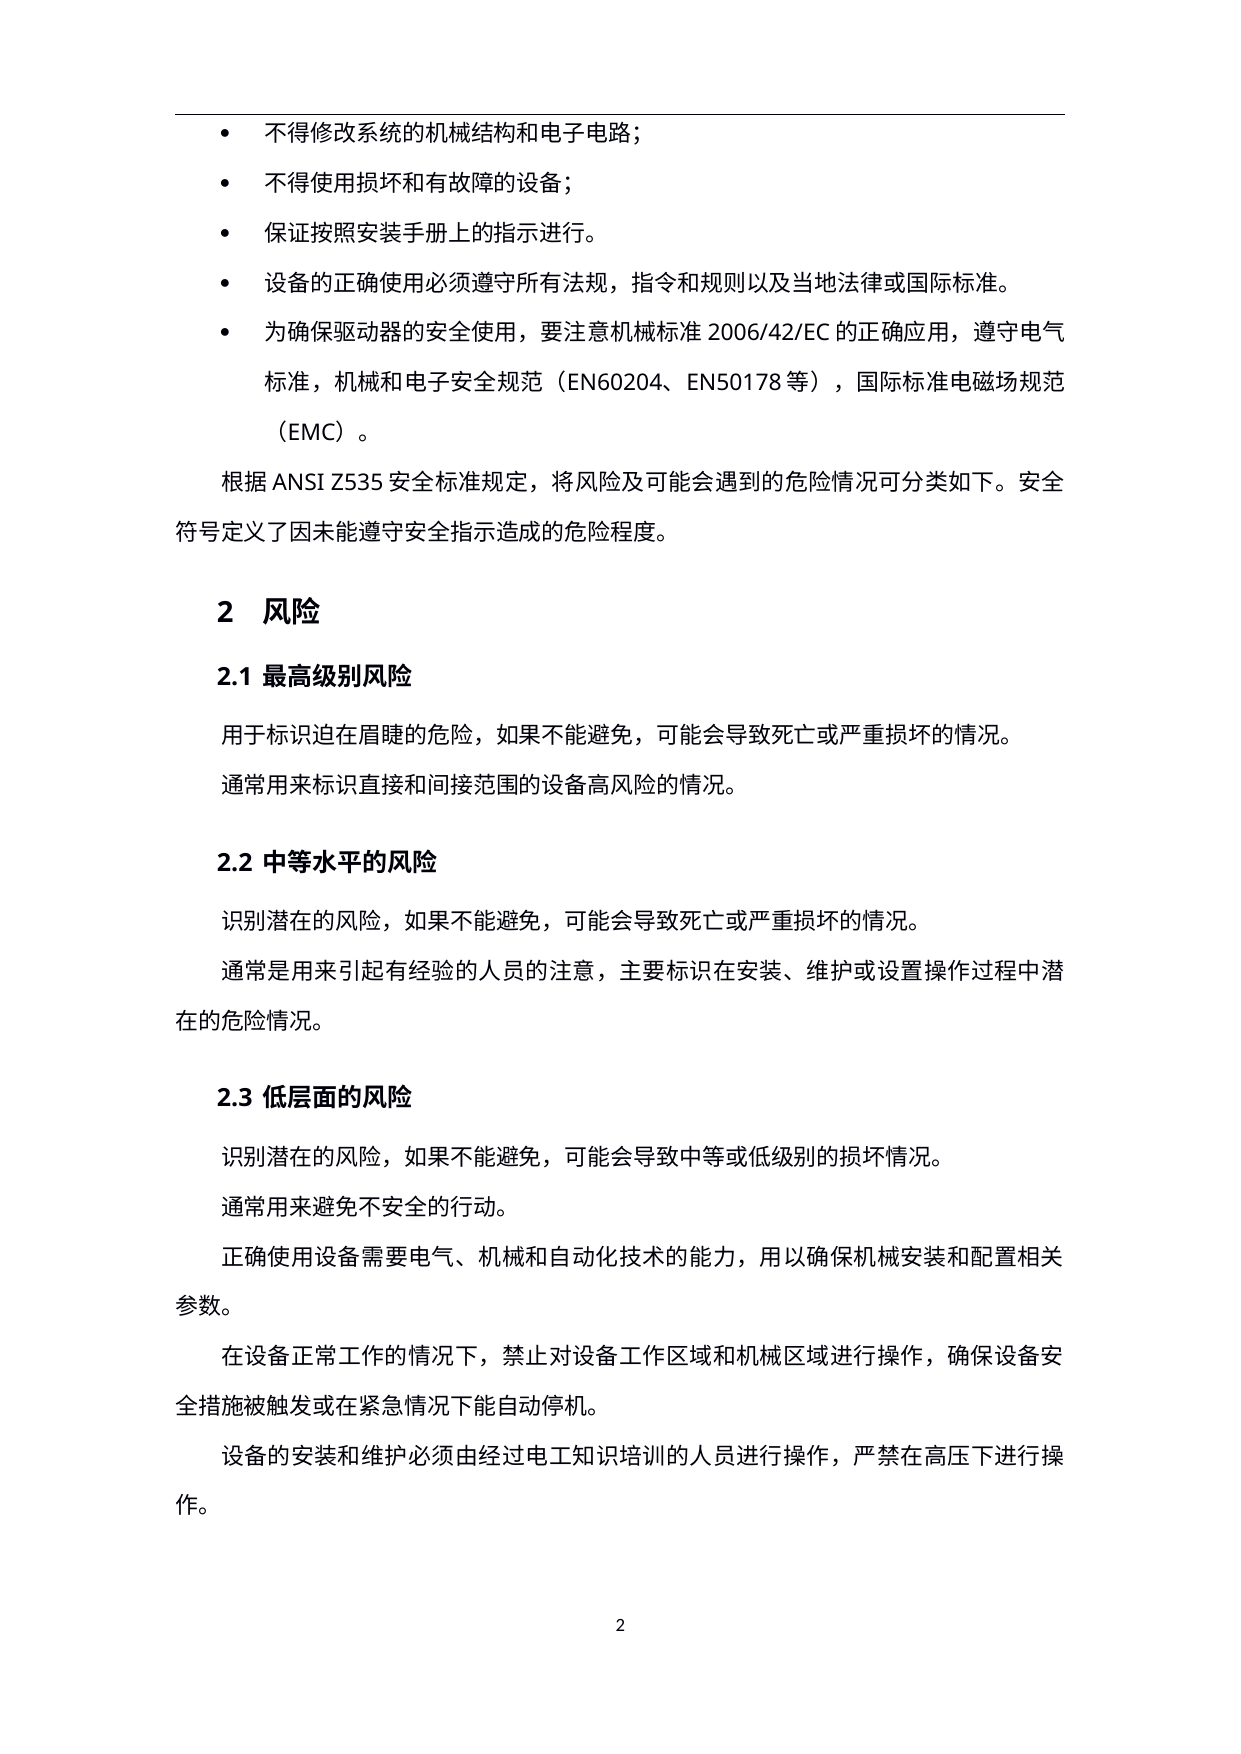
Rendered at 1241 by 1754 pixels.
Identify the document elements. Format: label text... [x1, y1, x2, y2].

list 为确保驱动器的安全使用，要注意机械标准2006/42/EC的正确应用，遵守电气标准，机械和电子安全规范（EN60204、EN50178等），国际标准电磁场规范（EMC）。 [221, 314, 1065, 447]
text 识别潜在的风险，如果不能避免，可能会导致中等或低级别的损坏情况。 [175, 1139, 1065, 1172]
list 风险 [217, 589, 1065, 631]
list 保证按照安装手册上的指示进行。 [221, 215, 1065, 248]
text 通常用来避免不安全的行动。 [175, 1189, 1065, 1222]
list 低层面的风险 [217, 1078, 1065, 1114]
text 通常是用来引起有经验的人员的注意，主要标识在安装、维护或设置操作过程中潜在的危险情况。 [175, 953, 1065, 1036]
text 设备的安装和维护必须由经过电工知识培训的人员进行操作，严禁在高压下进行操作。 [175, 1438, 1065, 1521]
list 不得修改系统的机械结构和电子电路； [221, 115, 1065, 148]
list 不得使用损坏和有故障的设备； [221, 165, 1065, 198]
text 根据ANSI Z535安全标准规定，将风险及可能会遇到的危险情况可分类如下。安全符号定义了因未能遵守安全指示造成的危险程度。 [175, 464, 1065, 547]
text 用于标识迫在眉睫的危险，如果不能避免，可能会导致死亡或严重损坏的情况。 [175, 717, 1065, 751]
list 最高级别风险 [217, 656, 1065, 692]
text 正确使用设备需要电气、机械和自动化技术的能力，用以确保机械安装和配置相关参数。 [175, 1238, 1065, 1321]
text 识别潜在的风险，如果不能避免，可能会导致死亡或严重损坏的情况。 [175, 903, 1065, 936]
list 中等水平的风险 [217, 842, 1065, 878]
list 设备的正确使用必须遵守所有法规，指令和规则以及当地法律或国际标准。 [221, 264, 1065, 298]
text 在设备正常工作的情况下，禁止对设备工作区域和机械区域进行操作，确保设备安全措施被触发或在紧急情况下能自动停机。 [175, 1338, 1065, 1421]
text 通常用来标识直接和间接范围的设备高风险的情况。 [175, 767, 1065, 800]
